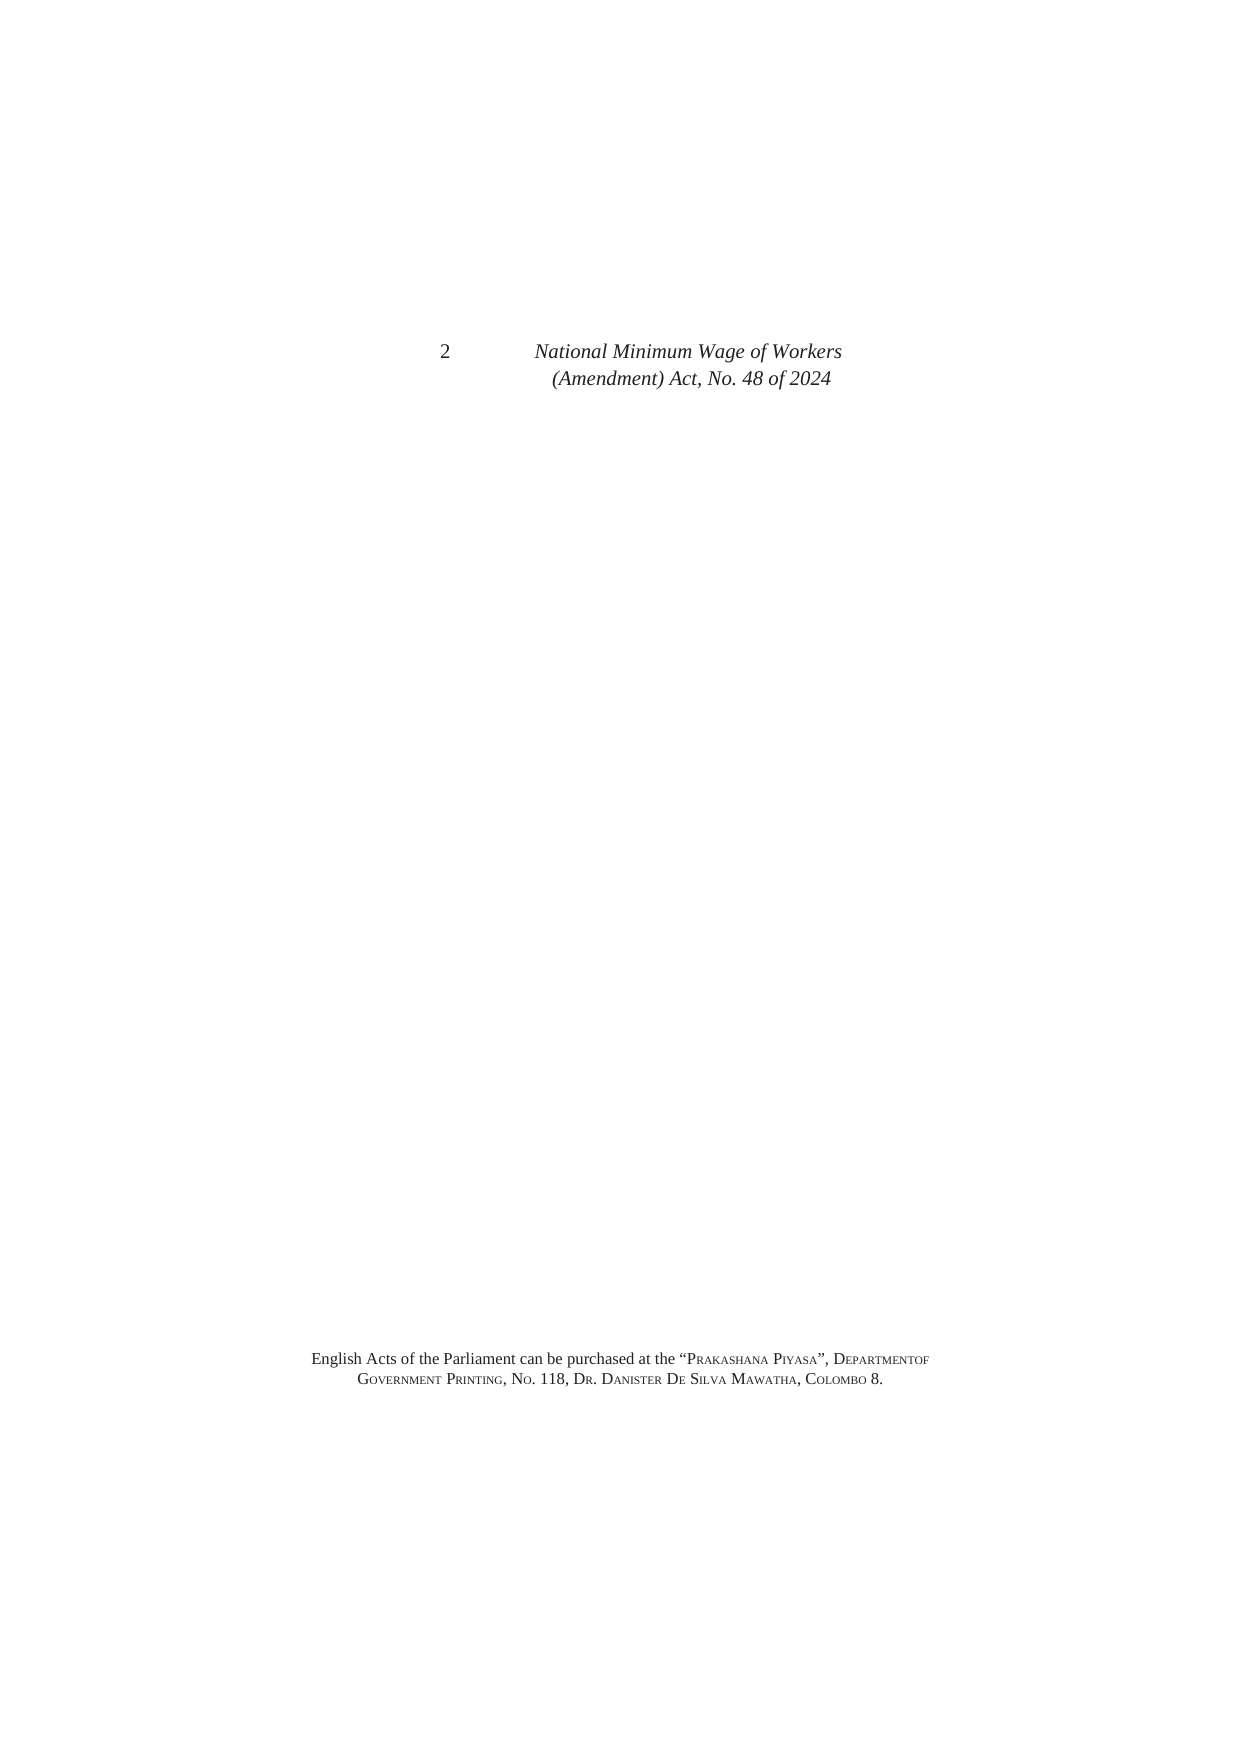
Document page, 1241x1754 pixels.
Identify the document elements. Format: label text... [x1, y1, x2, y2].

text English Acts of the Parliament can be purchased at the “PRAKASHANA PIYASA”, DEPARTMENTOF [150, 1349, 1090, 1368]
text GOVERNMENT PRINTING, NO. 118, DR. DANISTER DE SILVA MAWATHA, COLOMBO 8. [150, 1369, 1090, 1388]
text (Amendment) Act, No. 48 of 2024 [150, 366, 831, 390]
text 2 National Minimum Wage of Workers [440, 340, 1090, 364]
